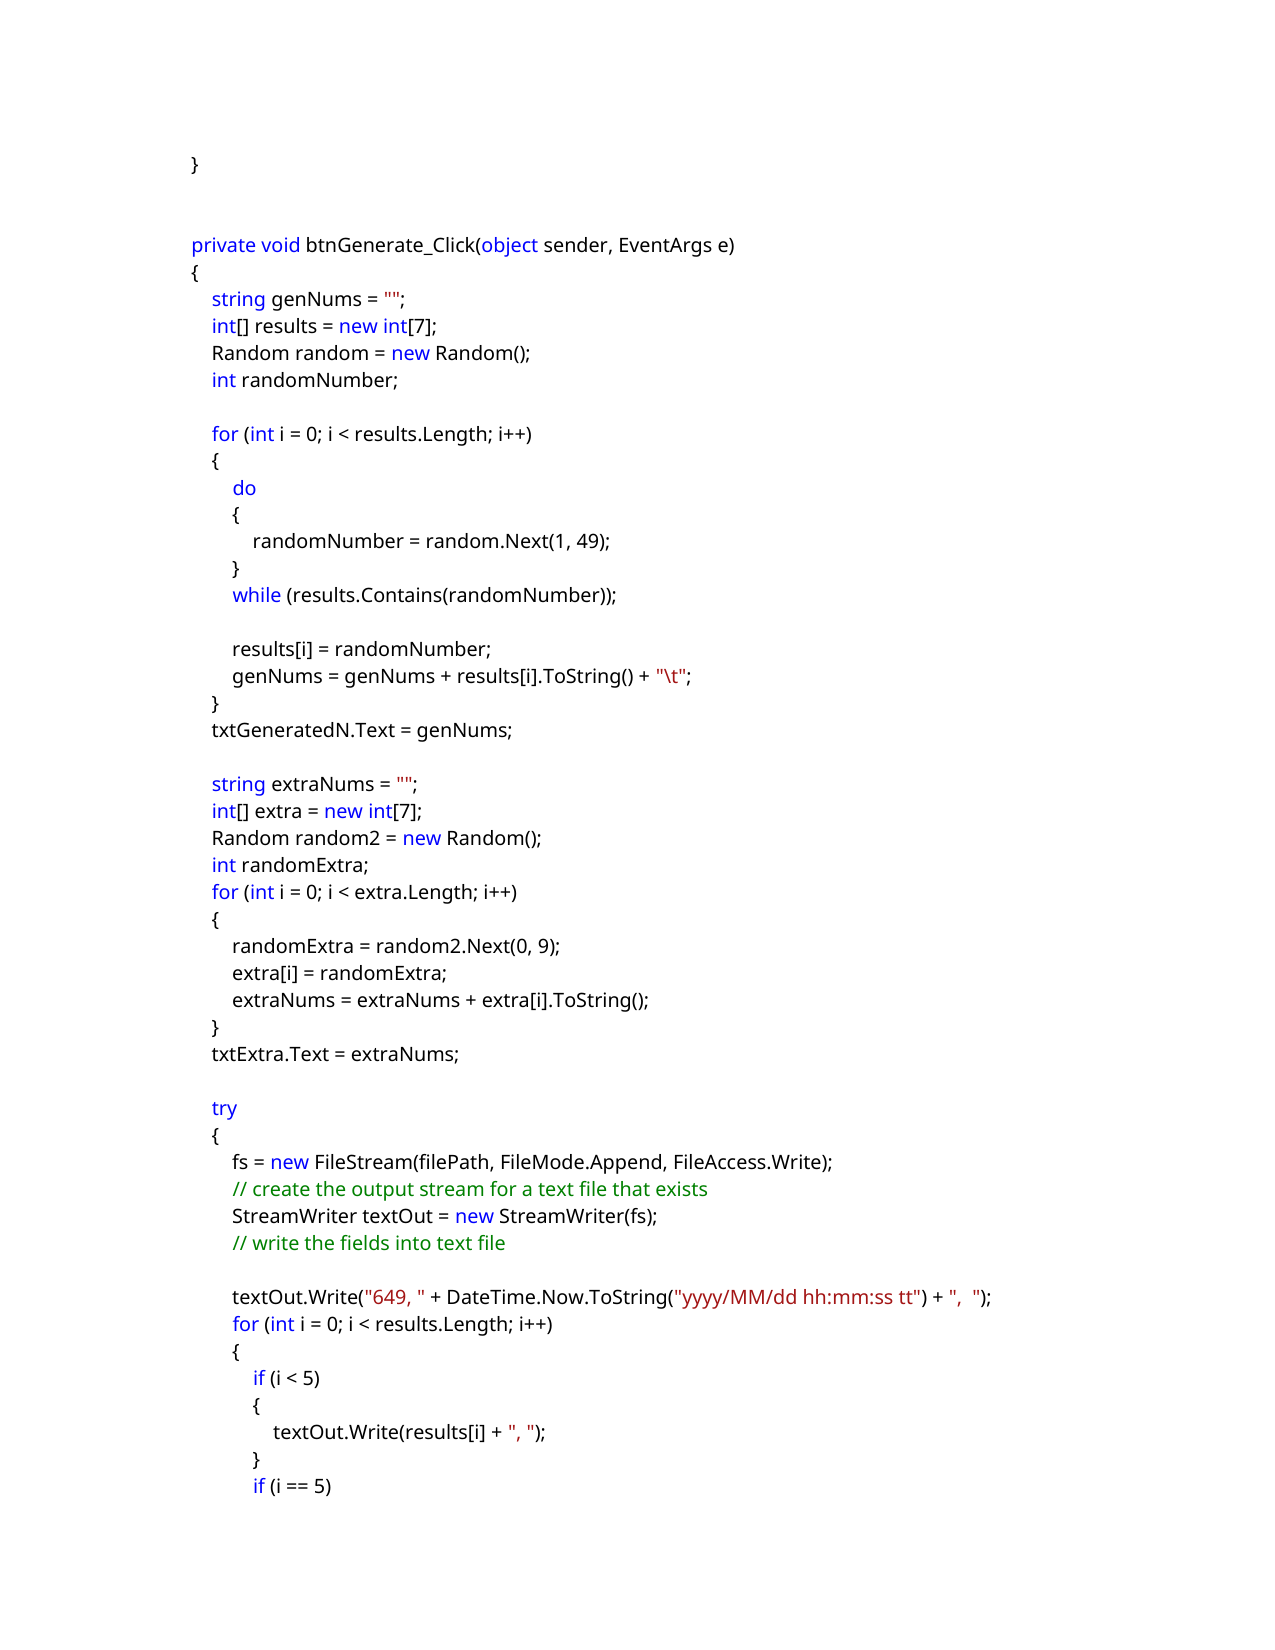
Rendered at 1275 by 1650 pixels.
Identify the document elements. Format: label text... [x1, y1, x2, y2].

text StreamWriter textOut = new StreamWriter(fs); [150, 1202, 1125, 1229]
text extra[i] = randomExtra; [150, 959, 1125, 986]
text { [150, 1391, 1125, 1418]
text textOut.Write("649, " + DateTime.Now.ToString("yyyy/MM/dd hh:mm:ss tt") + ", "); [150, 1283, 1125, 1310]
text genNums = genNums + results[i].ToString() + "\t"; [150, 663, 1125, 689]
text int randomExtra; [150, 851, 1125, 878]
text randomExtra = random2.Next(0, 9); [150, 932, 1125, 959]
text randomNumber = random.Next(1, 49); [150, 528, 1125, 555]
text fs = new FileStream(filePath, FileMode.Append, FileAccess.Write); [150, 1148, 1125, 1175]
text extraNums = extraNums + extra[i].ToString(); [150, 986, 1125, 1013]
text Random random2 = new Random(); [150, 824, 1125, 851]
text string genNums = ""; [150, 285, 1125, 312]
text // write the fields into text file [150, 1229, 1125, 1256]
text for (int i = 0; i < results.Length; i++) [150, 420, 1125, 447]
text private void btnGenerate_Click(object sender, EventArgs e) [150, 231, 1125, 258]
text } [150, 555, 1125, 582]
text Random random = new Random(); [150, 339, 1125, 366]
text textOut.Write(results[i] + ", "); [150, 1418, 1125, 1445]
text { [150, 447, 1125, 474]
text try [150, 1094, 1125, 1121]
text for (int i = 0; i < extra.Length; i++) [150, 878, 1125, 905]
text for (int i = 0; i < results.Length; i++) [150, 1310, 1125, 1337]
text txtExtra.Text = extraNums; [150, 1040, 1125, 1067]
text { [150, 905, 1125, 932]
text while (results.Contains(randomNumber)); [150, 582, 1125, 609]
text { [150, 1121, 1125, 1148]
text string extraNums = ""; [150, 771, 1125, 797]
text results[i] = randomNumber; [150, 636, 1125, 663]
text int randomNumber; [150, 366, 1125, 393]
text int[] extra = new int[7]; [150, 797, 1125, 824]
text if (i == 5) [150, 1472, 1125, 1499]
text { [150, 258, 1125, 285]
text } [150, 689, 1125, 717]
text } [150, 150, 1125, 177]
text // create the output stream for a text file that exists [150, 1175, 1125, 1202]
text if (i < 5) [150, 1364, 1125, 1391]
text } [150, 1013, 1125, 1040]
text txtGeneratedN.Text = genNums; [150, 717, 1125, 743]
text } [150, 1445, 1125, 1472]
text { [150, 1337, 1125, 1364]
text { [150, 501, 1125, 528]
text do [150, 474, 1125, 501]
text int[] results = new int[7]; [150, 312, 1125, 339]
